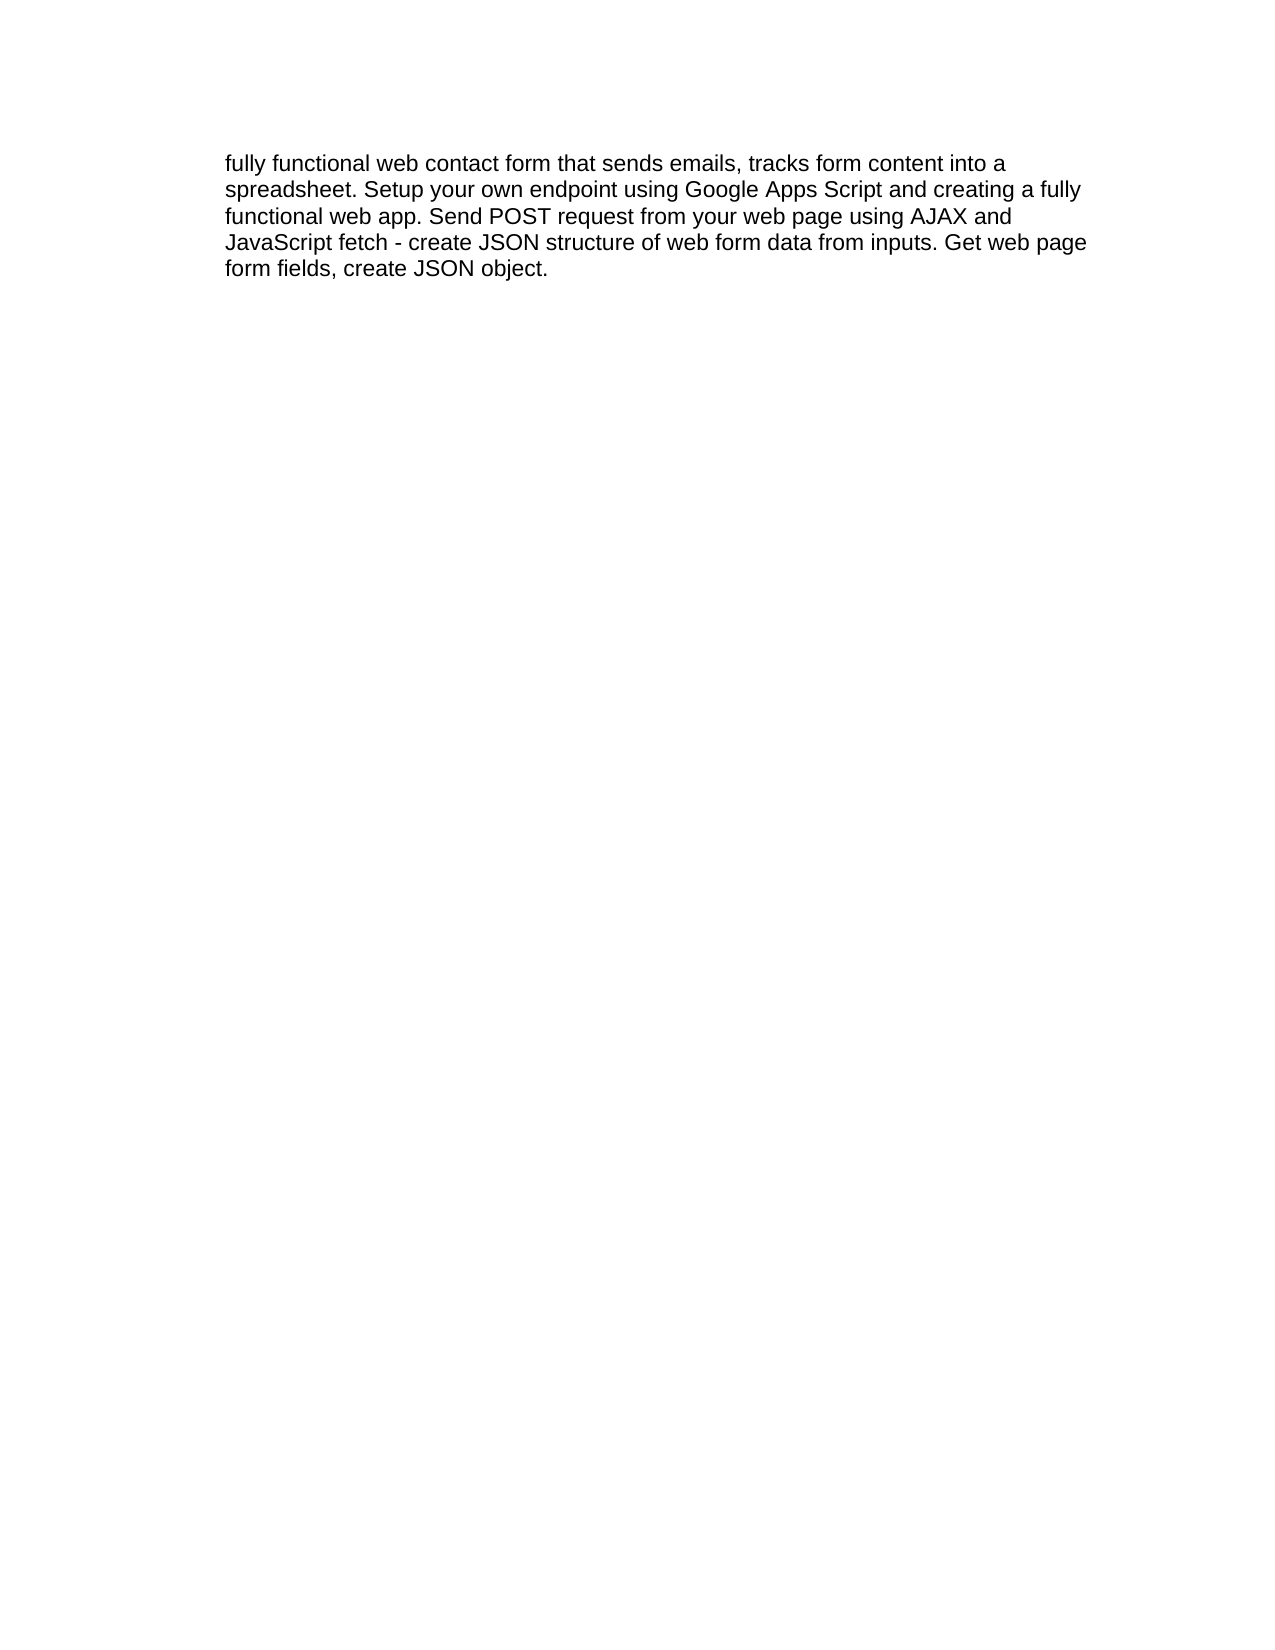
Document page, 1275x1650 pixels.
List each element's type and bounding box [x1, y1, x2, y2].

list [187, 150, 1125, 308]
